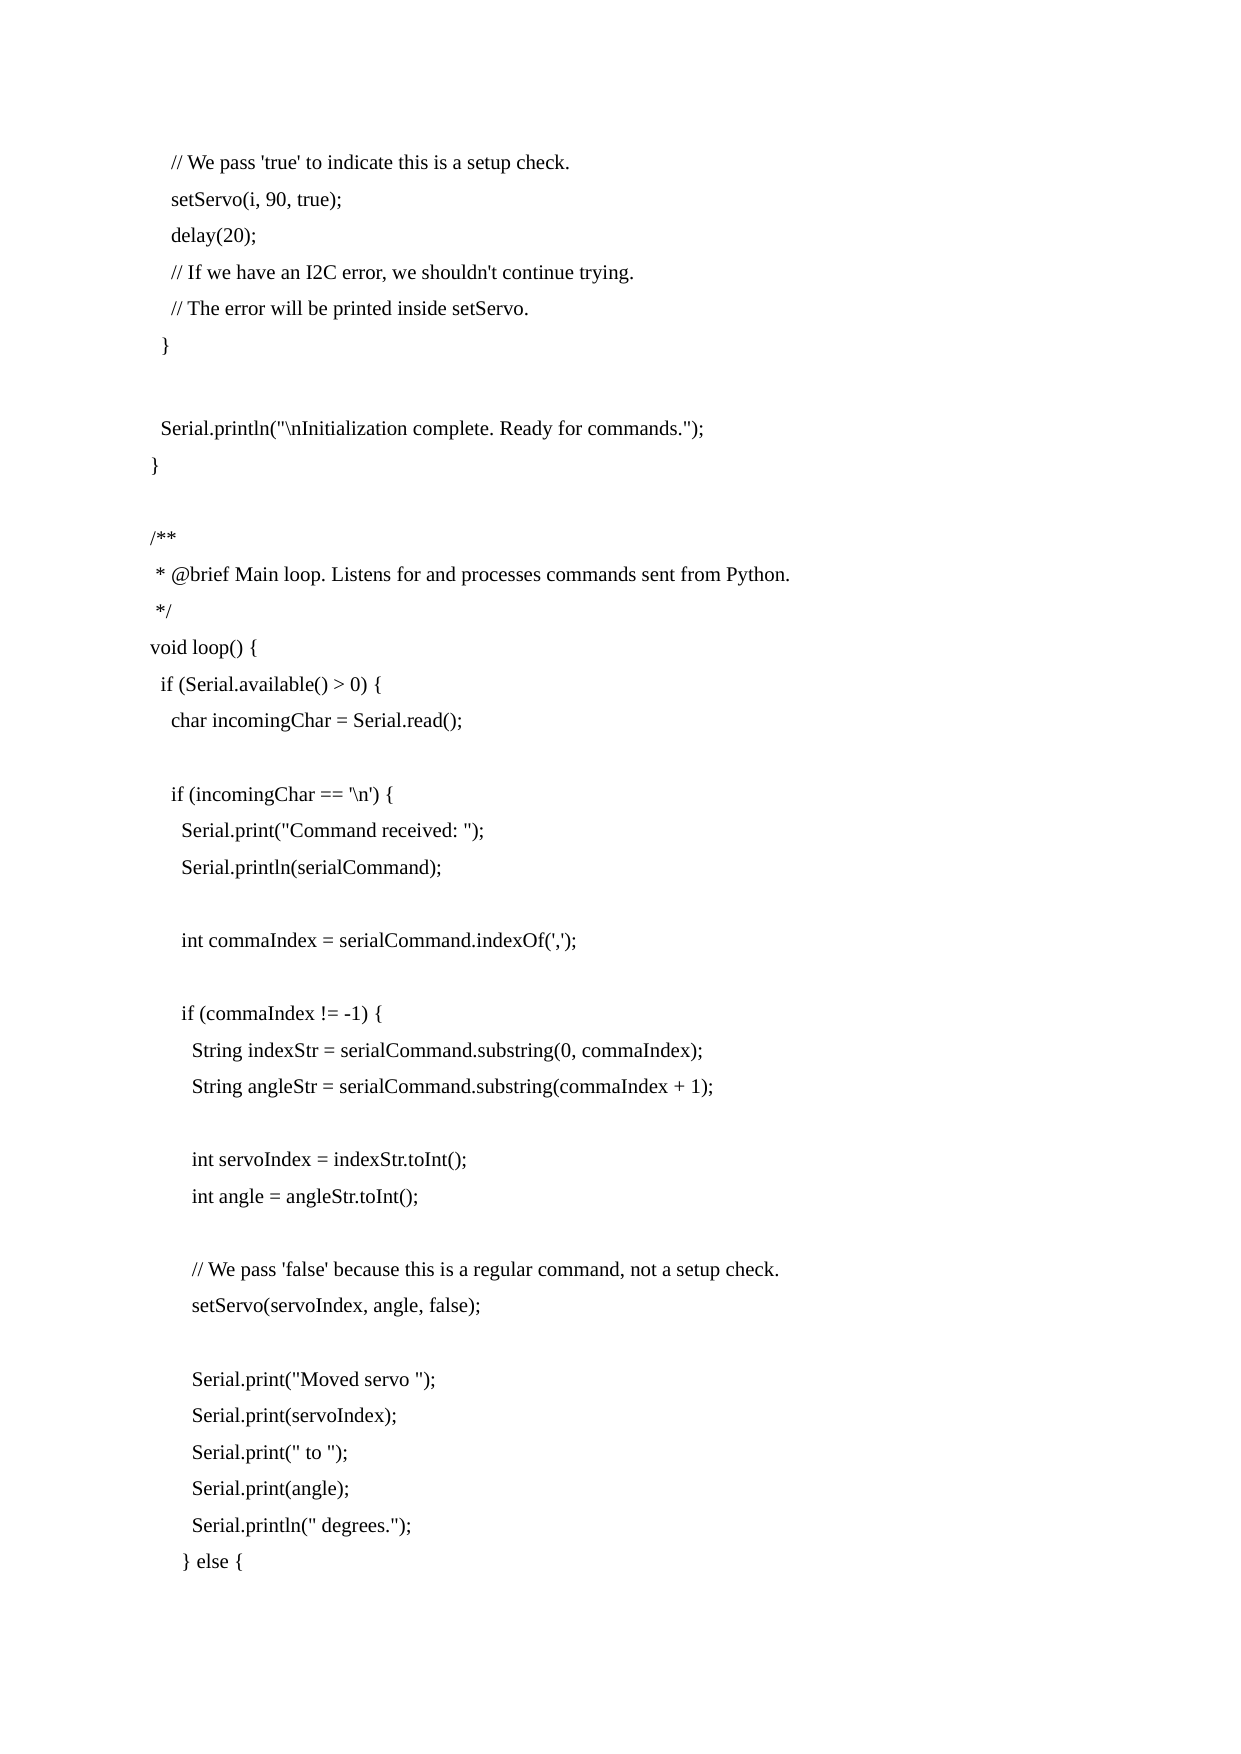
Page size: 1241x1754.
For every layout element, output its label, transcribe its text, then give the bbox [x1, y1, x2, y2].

text int commaIndex = serialCommand.indexOf(','); [150, 928, 1090, 952]
text // We pass 'true' to indicate this is a setup check. [150, 150, 1090, 174]
text Serial.print("Command received: "); [150, 818, 1090, 842]
text Serial.println(serialCommand); [150, 855, 1090, 879]
text setServo(i, 90, true); [150, 187, 1090, 211]
text void loop() { [150, 635, 1090, 659]
text String indexStr = serialCommand.substring(0, commaIndex); [150, 1037, 1090, 1062]
text if (Serial.available() > 0) { [150, 672, 1090, 696]
text Serial.println(" degrees."); [150, 1513, 1090, 1537]
text int servoIndex = indexStr.toInt(); [150, 1147, 1090, 1171]
text Serial.print(servoIndex); [150, 1403, 1090, 1427]
text char incomingChar = Serial.read(); [150, 708, 1090, 732]
text setServo(servoIndex, angle, false); [150, 1293, 1090, 1317]
text Serial.print(angle); [150, 1476, 1090, 1500]
text * @brief Main loop. Listens for and processes commands sent from Python. [150, 562, 1090, 586]
text Serial.print("Moved servo "); [150, 1367, 1090, 1391]
text } [150, 333, 1090, 357]
text /** [150, 526, 1090, 550]
text Serial.print(" to "); [150, 1440, 1090, 1464]
text // The error will be printed inside setServo. [150, 296, 1090, 320]
text } [150, 452, 1090, 477]
text */ [150, 599, 1090, 623]
text String angleStr = serialCommand.substring(commaIndex + 1); [150, 1074, 1090, 1098]
text if (commaIndex != -1) { [150, 1001, 1090, 1025]
text // We pass 'false' because this is a regular command, not a setup check. [150, 1257, 1090, 1281]
text int angle = angleStr.toInt(); [150, 1184, 1090, 1208]
text } else { [150, 1549, 1090, 1573]
text // If we have an I2C error, we shouldn't continue trying. [150, 260, 1090, 284]
text Serial.println("\nInitialization complete. Ready for commands."); [150, 416, 1090, 440]
text if (incomingChar == '\n') { [150, 782, 1090, 806]
text delay(20); [150, 223, 1090, 247]
